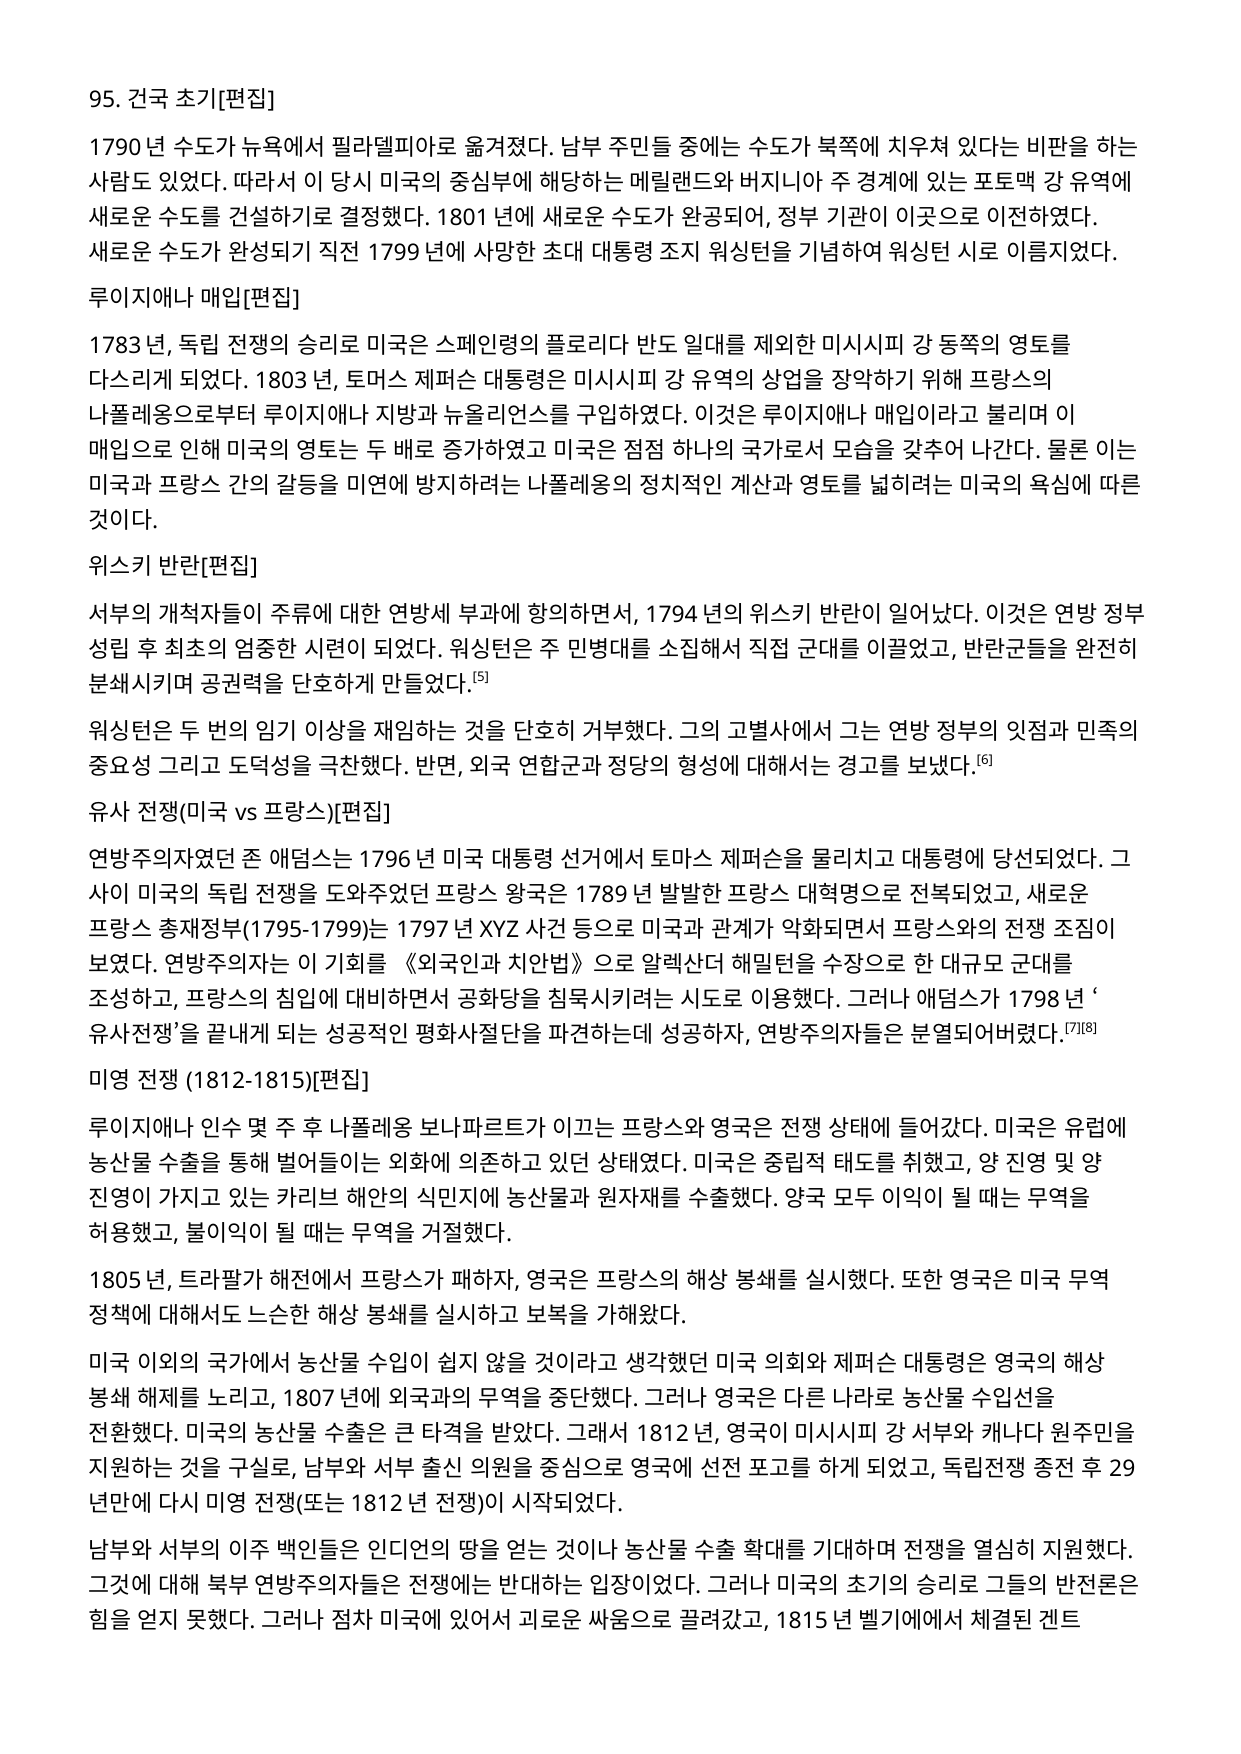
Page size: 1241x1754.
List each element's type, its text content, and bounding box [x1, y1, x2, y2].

text 위스키 반란[편집] [89, 548, 1152, 581]
text 워싱턴은 두 번의 임기 이상을 재임하는 것을 단호히 거부했다. 그의 고별사에서 그는 연방 정부의 잇점과 민족의 중요성 그리고 도덕성을 극찬했다. 반면, 외국 연합군과 정당의 형성에 대해서는 경고를 보냈다.[6] [89, 711, 1152, 781]
text 1783년, 독립 전쟁의 승리로 미국은 스페인령의 플로리다 반도 일대를 제외한 미시시피 강 동쪽의 영토를 다스리게 되었다. 1803년, 토머스 제퍼슨 대통령은 미시시피 강 유역의 상업을 장악하기 위해 프랑스의 나폴레옹으로부터 루이지애나 지방과 뉴올리언스를 구입하였다. 이것은 루이지애나 매입이라고 불리며 이 매입으로 인해 미국의 영토는 두 배로 증가하였고 미국은 점점 하나의 국가로서 모습을 갖추어 나간다. 물론 이는 미국과 프랑스 간의 갈등을 미연에 방지하려는 나폴레옹의 정치적인 계산과 영토를 넓히려는 미국의 욕심에 따른 것이다. [89, 326, 1152, 536]
text 루이지애나 매입[편집] [89, 280, 1152, 313]
subtitle 95. 건국 초기[편집] [89, 81, 1152, 115]
text 서부의 개척자들이 주류에 대한 연방세 부과에 항의하면서, 1794년의 위스키 반란이 일어났다. 이것은 연방 정부 성립 후 최초의 엄중한 시련이 되었다. 워싱턴은 주 민병대를 소집해서 직접 군대를 이끌었고, 반란군들을 완전히 분쇄시키며 공권력을 단호하게 만들었다.[5] [89, 594, 1152, 699]
text 루이지애나 인수 몇 주 후 나폴레옹 보나파르트가 이끄는 프랑스와 영국은 전쟁 상태에 들어갔다. 미국은 유럽에 농산물 수출을 통해 벌어들이는 외화에 의존하고 있던 상태였다. 미국은 중립적 태도를 취했고, 양 진영 및 양 진영이 가지고 있는 카리브 해안의 식민지에 농산물과 원자재를 수출했다. 양국 모두 이익이 될 때는 무역을 허용했고, 불이익이 될 때는 무역을 거절했다. [89, 1108, 1152, 1248]
text 미영 전쟁 (1812-1815)[편집] [89, 1062, 1152, 1096]
text 연방주의자였던 존 애덤스는 1796년 미국 대통령 선거에서 토마스 제퍼슨을 물리치고 대통령에 당선되었다. 그 사이 미국의 독립 전쟁을 도와주었던 프랑스 왕국은 1789년 발발한 프랑스 대혁명으로 전복되었고, 새로운 프랑스 총재정부(1795-1799)는 1797년 XYZ 사건 등으로 미국과 관계가 악화되면서 프랑스와의 전쟁 조짐이 보였다. 연방주의자는 이 기회를 《외국인과 치안법》으로 알렉산더 해밀턴을 수장으로 한 대규모 군대를 조성하고, 프랑스의 침입에 대비하면서 공화당을 침묵시키려는 시도로 이용했다. 그러나 애덤스가 1798년 ‘유사전쟁’을 끝내게 되는 성공적인 평화사절단을 파견하는데 성공하자, 연방주의자들은 분열되어버렸다.[7][8] [89, 840, 1152, 1050]
text 유사 전쟁(미국 vs 프랑스)[편집] [89, 794, 1152, 827]
text 미국 이외의 국가에서 농산물 수입이 쉽지 않을 것이라고 생각했던 미국 의회와 제퍼슨 대통령은 영국의 해상 봉쇄 해제를 노리고, 1807년에 외국과의 무역을 중단했다. 그러나 영국은 다른 나라로 농산물 수입선을 전환했다. 미국의 농산물 수출은 큰 타격을 받았다. 그래서 1812년, 영국이 미시시피 강 서부와 캐나다 원주민을 지원하는 것을 구실로, 남부와 서부 출신 의원을 중심으로 영국에 선전 포고를 하게 되었고, 독립전쟁 종전 후 29년만에 다시 미영 전쟁(또는 1812년 전쟁)이 시작되었다. [89, 1343, 1152, 1518]
text 1790년 수도가 뉴욕에서 필라델피아로 옮겨졌다. 남부 주민들 중에는 수도가 북쪽에 치우쳐 있다는 비판을 하는 사람도 있었다. 따라서 이 당시 미국의 중심부에 해당하는 메릴랜드와 버지니아 주 경계에 있는 포토맥 강 유역에 새로운 수도를 건설하기로 결정했다. 1801년에 새로운 수도가 완공되어, 정부 기관이 이곳으로 이전하였다. 새로운 수도가 완성되기 직전 1799년에 사망한 초대 대통령 조지 워싱턴을 기념하여 워싱턴 시로 이름지었다. [89, 127, 1152, 267]
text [89, 1531, 1152, 1636]
text 1805년, 트라팔가 해전에서 프랑스가 패하자, 영국은 프랑스의 해상 봉쇄를 실시했다. 또한 영국은 미국 무역 정책에 대해서도 느슨한 해상 봉쇄를 실시하고 보복을 가해왔다. [89, 1261, 1152, 1331]
